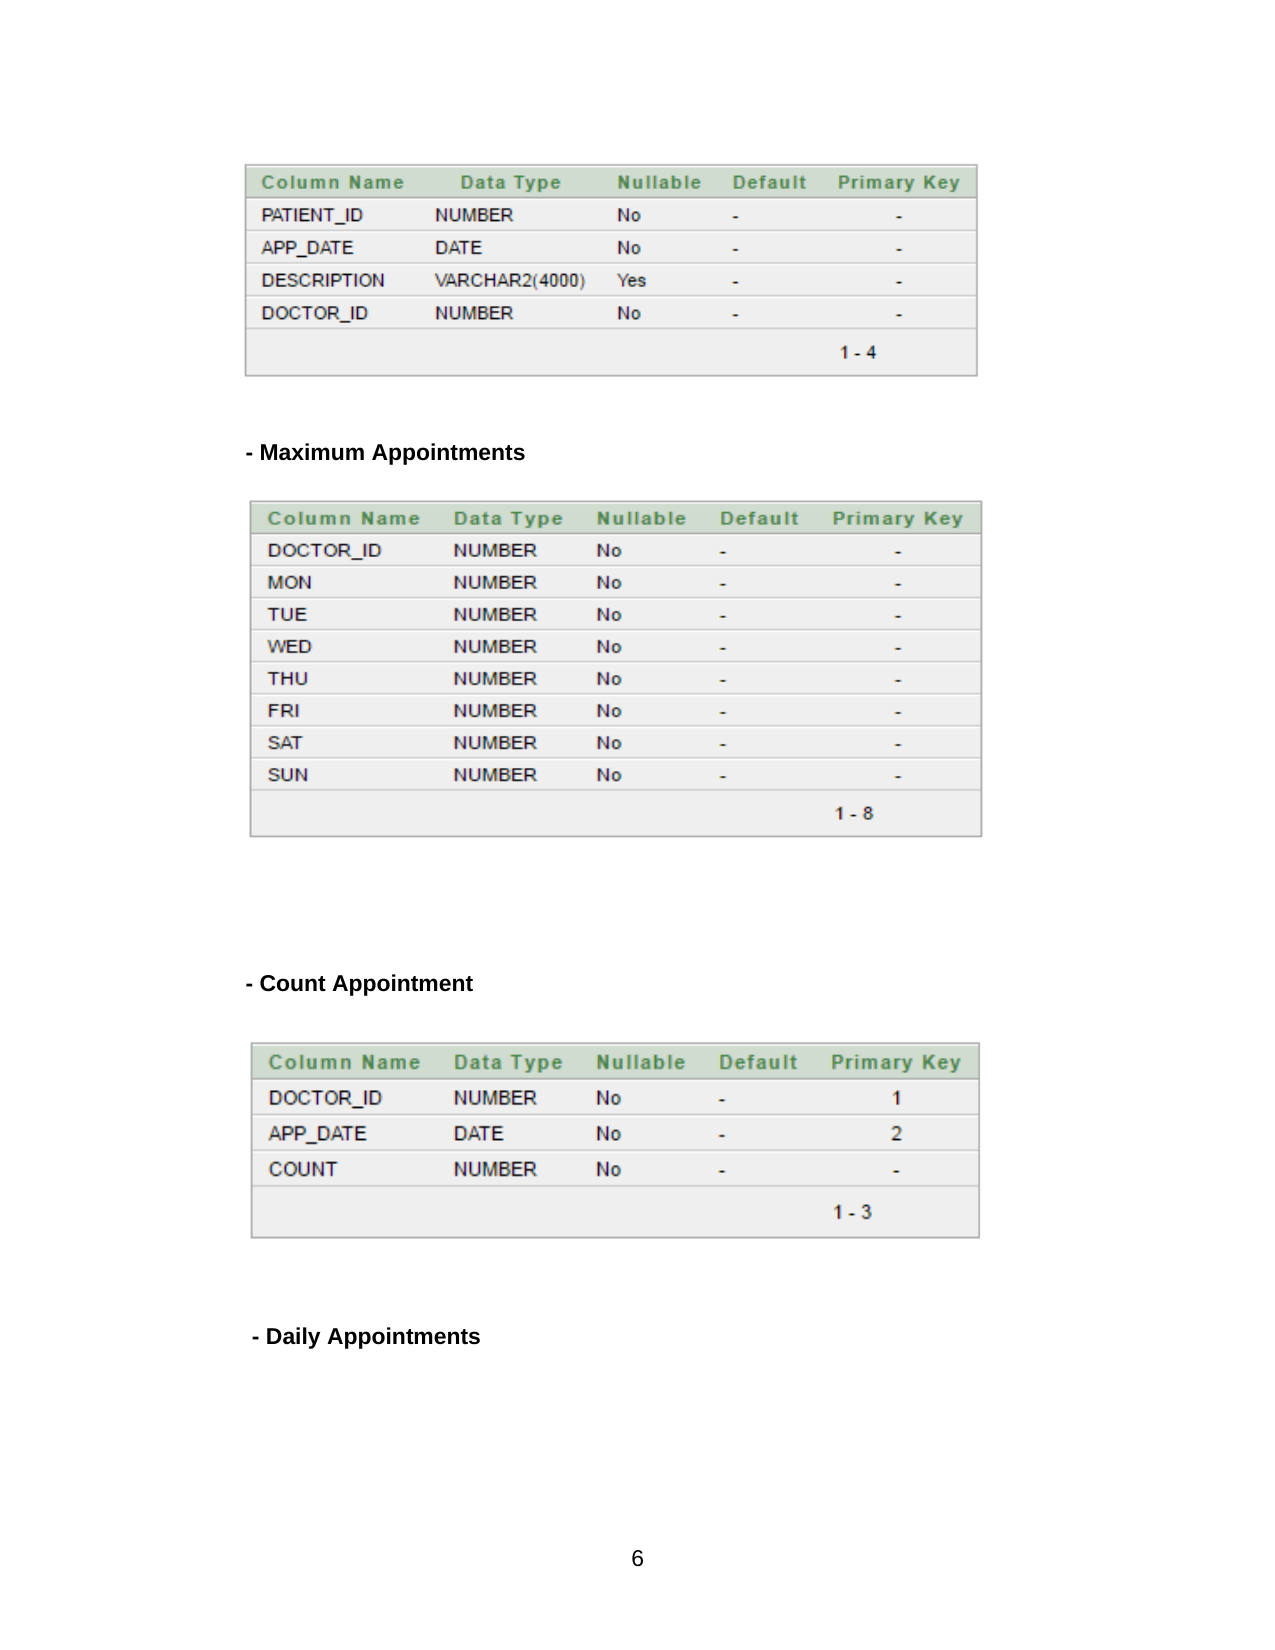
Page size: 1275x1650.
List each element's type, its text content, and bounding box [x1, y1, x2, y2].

picture [240, 159, 991, 386]
text - Count Appointment [150, 970, 1125, 996]
text - Daily Appointments [150, 1323, 1125, 1349]
picture [240, 496, 991, 839]
picture [242, 1036, 981, 1244]
text - Maximum Appointments [150, 439, 1125, 465]
